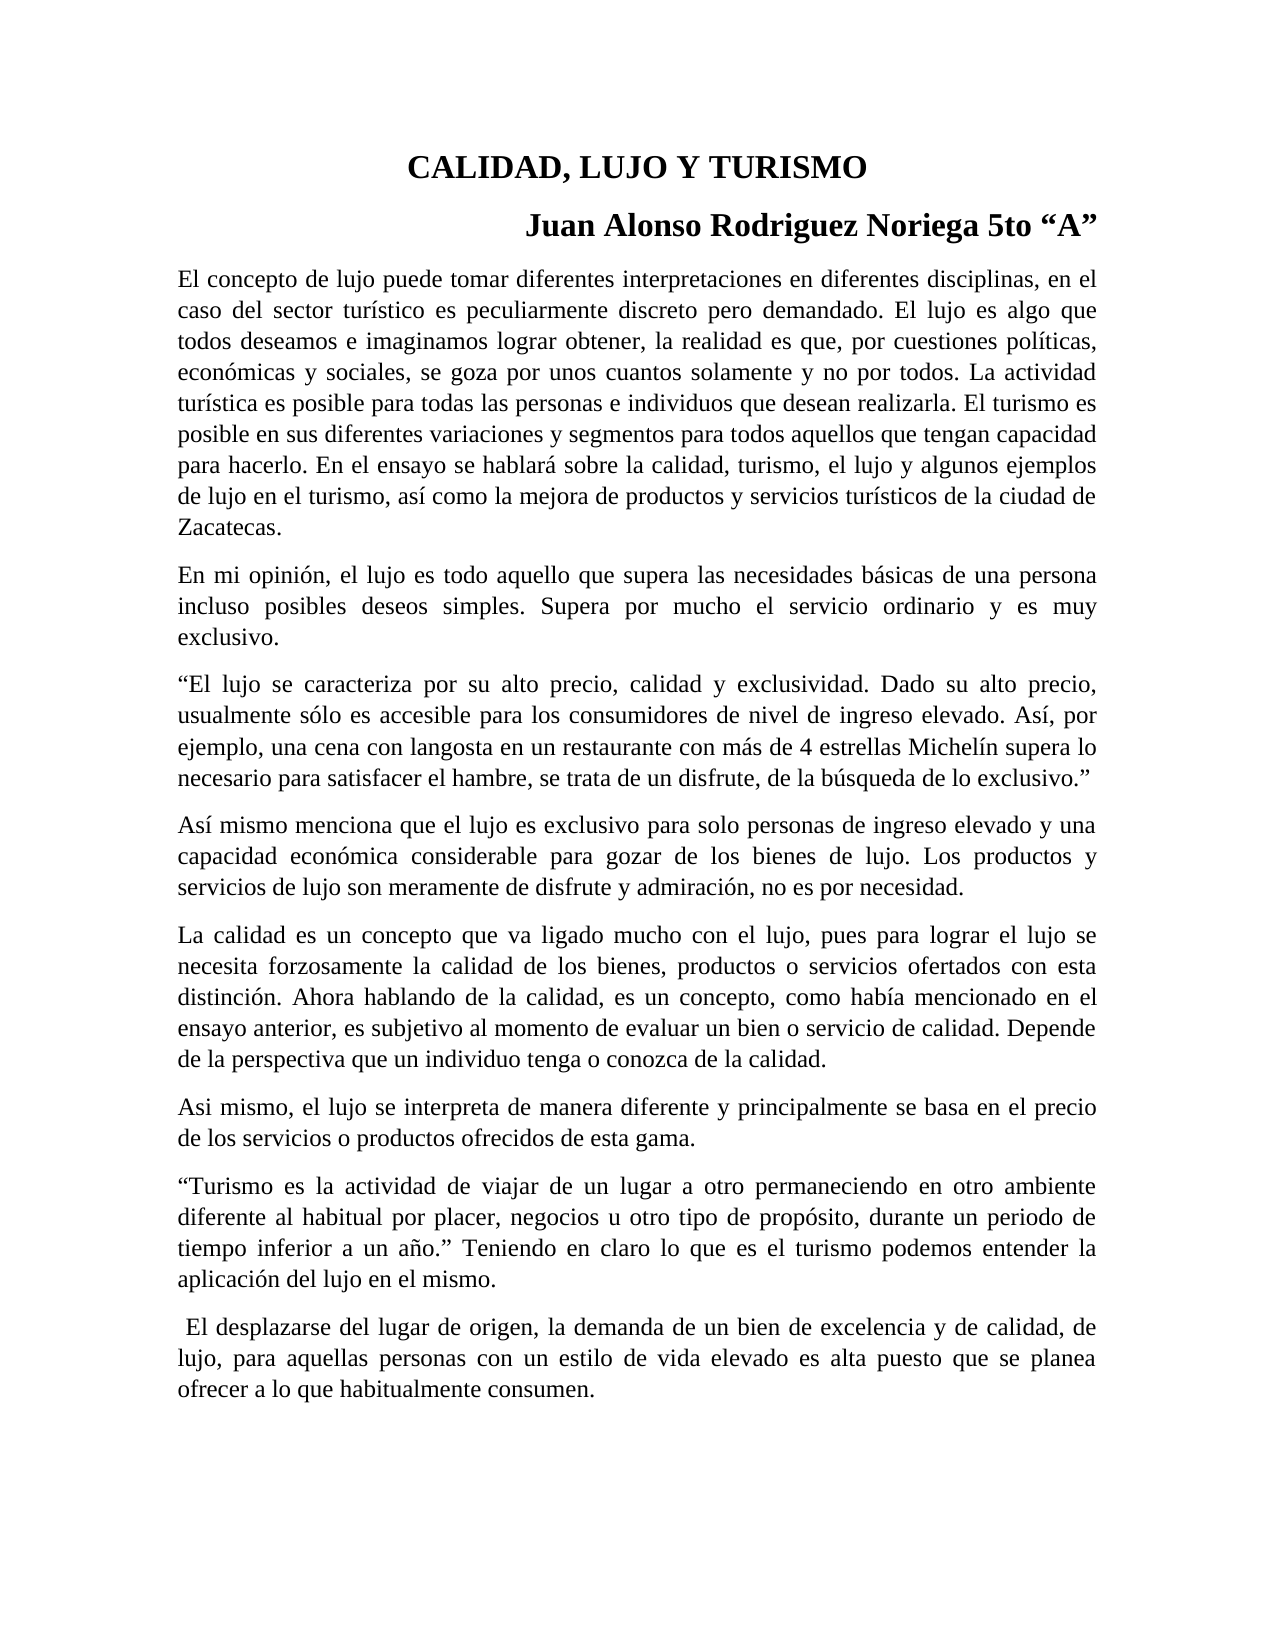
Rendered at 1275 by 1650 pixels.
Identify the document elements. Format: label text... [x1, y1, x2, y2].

text CALIDAD, LUJO Y TURISMO [177, 148, 1098, 186]
text La calidad es un concepto que va ligado mucho con el lujo, pues para lograr el lujo se necesita forzosamente la calidad de los bienes, productos o servicios ofertados con esta distinción. Ahora hablando de la calidad, es un concepto, como había mencionado en el ensayo anterior, es subjetivo al momento de evaluar un bien o servicio de calidad. Depende de la perspectiva que un individuo tenga o conozca de la calidad. [177, 920, 1098, 1073]
text Juan Alonso Rodriguez Noriega 5to “A” [177, 206, 1098, 244]
text El concepto de lujo puede tomar diferentes interpretaciones en diferentes disciplinas, en el caso del sector turístico es peculiarmente discreto pero demandado. El lujo es algo que todos deseamos e imaginamos lograr obtener, la realidad es que, por cuestiones políticas, económicas y sociales, se goza por unos cuantos solamente y no por todos. La actividad turística es posible para todas las personas e individuos que desean realizarla. El turismo es posible en sus diferentes variaciones y segmentos para todos aquellos que tengan capacidad para hacerlo. En el ensayo se hablará sobre la calidad, turismo, el lujo y algunos ejemplos de lujo en el turismo, así como la mejora de productos y servicios turísticos de la ciudad de Zacatecas. [177, 264, 1098, 541]
text Así mismo menciona que el lujo es exclusivo para solo personas de ingreso elevado y una capacidad económica considerable para gozar de los bienes de lujo. Los productos y servicios de lujo son meramente de disfrute y admiración, no es por necesidad. [177, 810, 1098, 901]
text “Turismo es la actividad de viajar de un lugar a otro permaneciendo en otro ambiente diferente al habitual por placer, negocios u otro tipo de propósito, durante un periodo de tiempo inferior a un año.” Teniendo en claro lo que es el turismo podemos entender la aplicación del lujo en el mismo. [177, 1171, 1098, 1293]
text “El lujo se caracteriza por su alto precio, calidad y exclusividad. Dado su alto precio, usualmente sólo es accesible para los consumidores de nivel de ingreso elevado. Así, por ejemplo, una cena con langosta en un restaurante con más de 4 estrellas Michelín supera lo necesario para satisfacer el hambre, se trata de un disfrute, de la búsqueda de lo exclusivo.” [177, 669, 1098, 791]
text Asi mismo, el lujo se interpreta de manera diferente y principalmente se basa en el precio de los servicios o productos ofrecidos de esta gama. [177, 1092, 1098, 1152]
text El desplazarse del lugar de origen, la demanda de un bien de excelencia y de calidad, de lujo, para aquellas personas con un estilo de vida elevado es alta puesto que se planea ofrecer a lo que habitualmente consumen. [177, 1312, 1098, 1402]
text En mi opinión, el lujo es todo aquello que supera las necesidades básicas de una persona incluso posibles deseos simples. Supera por mucho el servicio ordinario y es muy exclusivo. [177, 560, 1098, 651]
